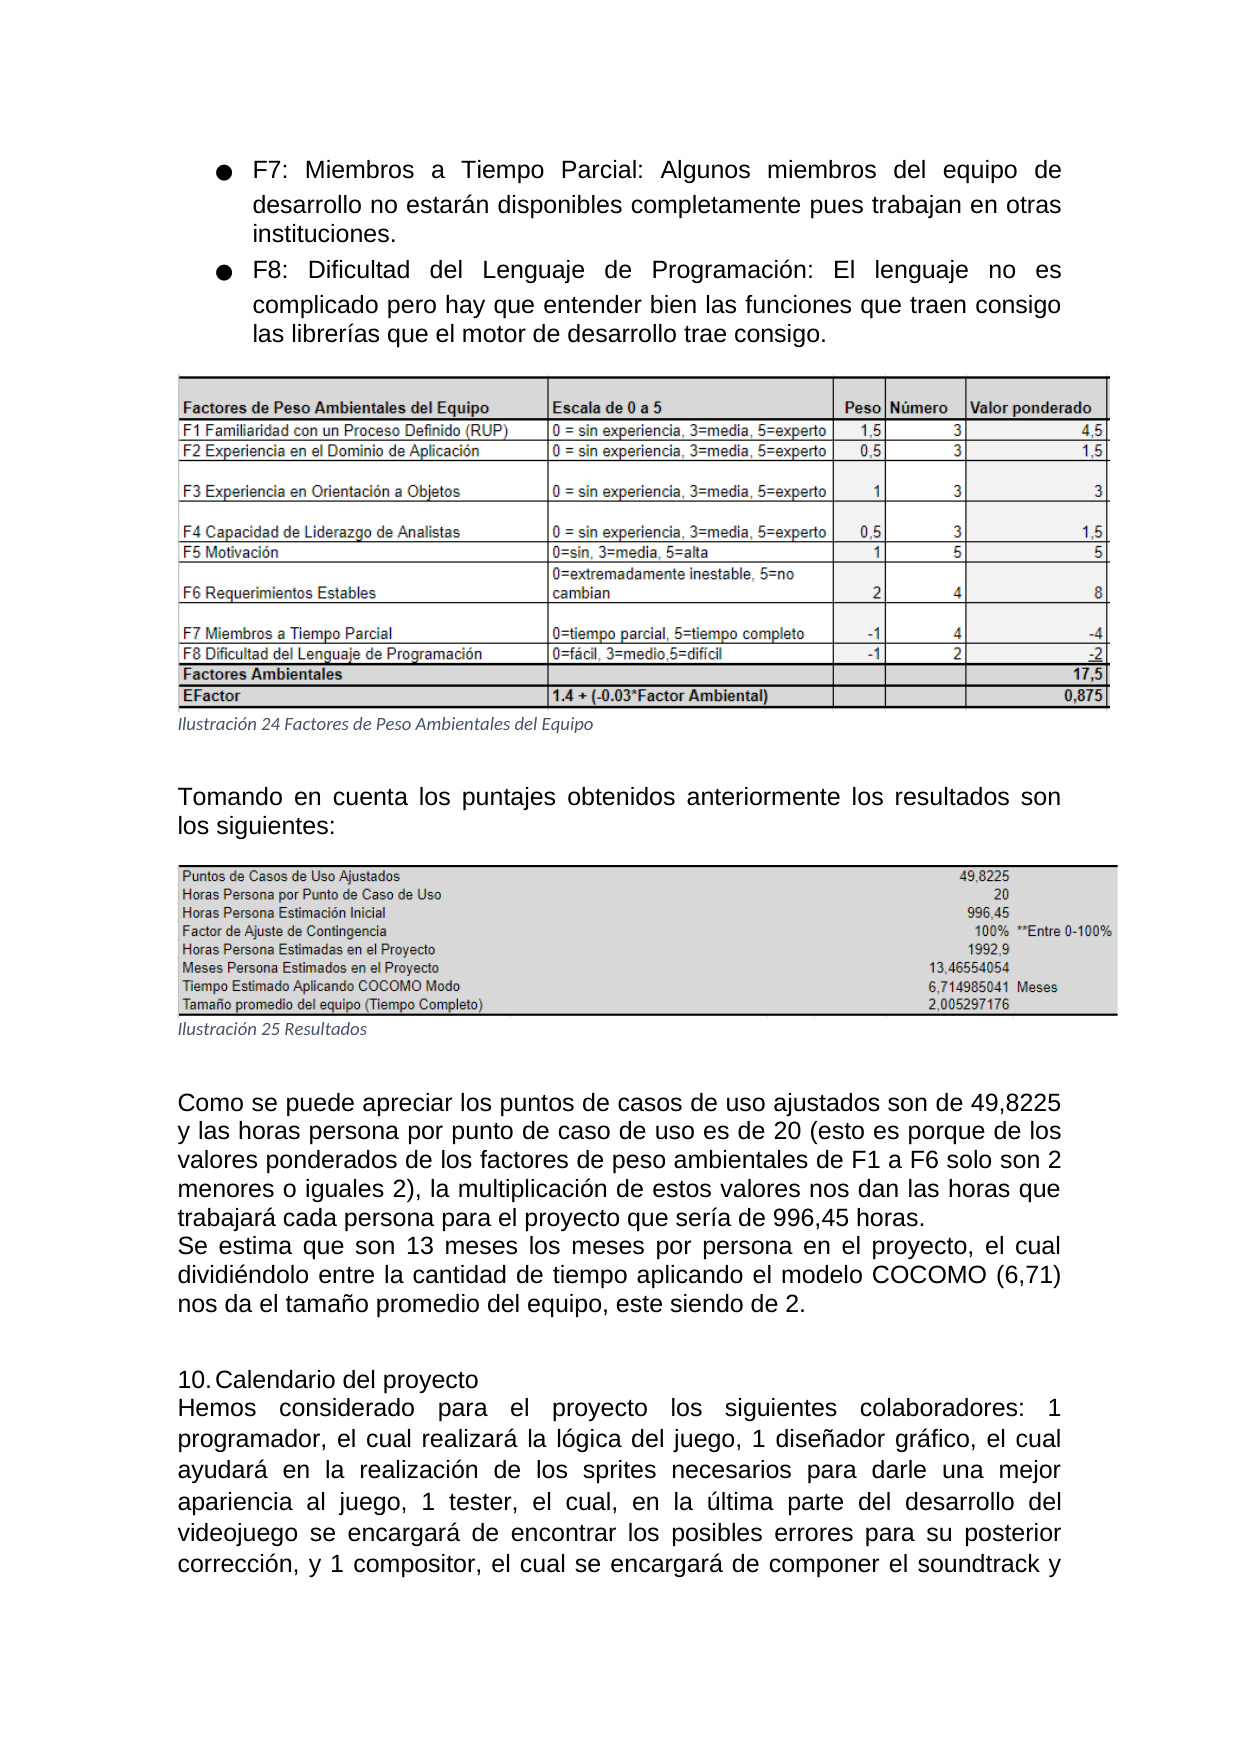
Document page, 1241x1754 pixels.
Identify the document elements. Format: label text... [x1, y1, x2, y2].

list F8: Dificultad del Lenguaje de Programación: El lenguaje no es complicado pero hay que entender bien las funciones que traen consigo las librerías que el motor de desarrollo trae consigo. [215, 248, 1063, 348]
picture [177, 865, 1118, 1018]
picture [177, 374, 1110, 712]
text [177, 1393, 1063, 1577]
text Tomando en cuenta los puntajes obtenidos anteriormente los resultados son los siguientes: [177, 782, 1063, 839]
subtitle Calendario del proyecto [177, 1365, 1063, 1393]
list F7: Miembros a Tiempo Parcial: Algunos miembros del equipo de desarrollo no estarán disponibles completamente pues trabajan en otras instituciones. [215, 148, 1063, 248]
text Como se puede apreciar los puntos de casos de uso ajustados son de 49,8225 y las horas persona por punto de caso de uso es de 20 (esto es porque de los valores ponderados de los factores de peso ambientales de F1 a F6 solo son 2 menores o iguales 2), la multiplicación de estos valores nos dan las horas que trabajará cada persona para el proyecto que sería de 996,45 horas. [177, 1087, 1063, 1231]
text Se estima que son 13 meses los meses por persona en el proyecto, el cual dividiéndolo entre la cantidad de tiempo aplicando el modelo COCOMO (6,71) nos da el tamaño promedio del equipo, este siendo de 2. [177, 1231, 1063, 1317]
text Ilustración 25 Resultados [177, 1018, 1063, 1040]
text Ilustración 24 Factores de Peso Ambientales del Equipo [177, 712, 1063, 735]
